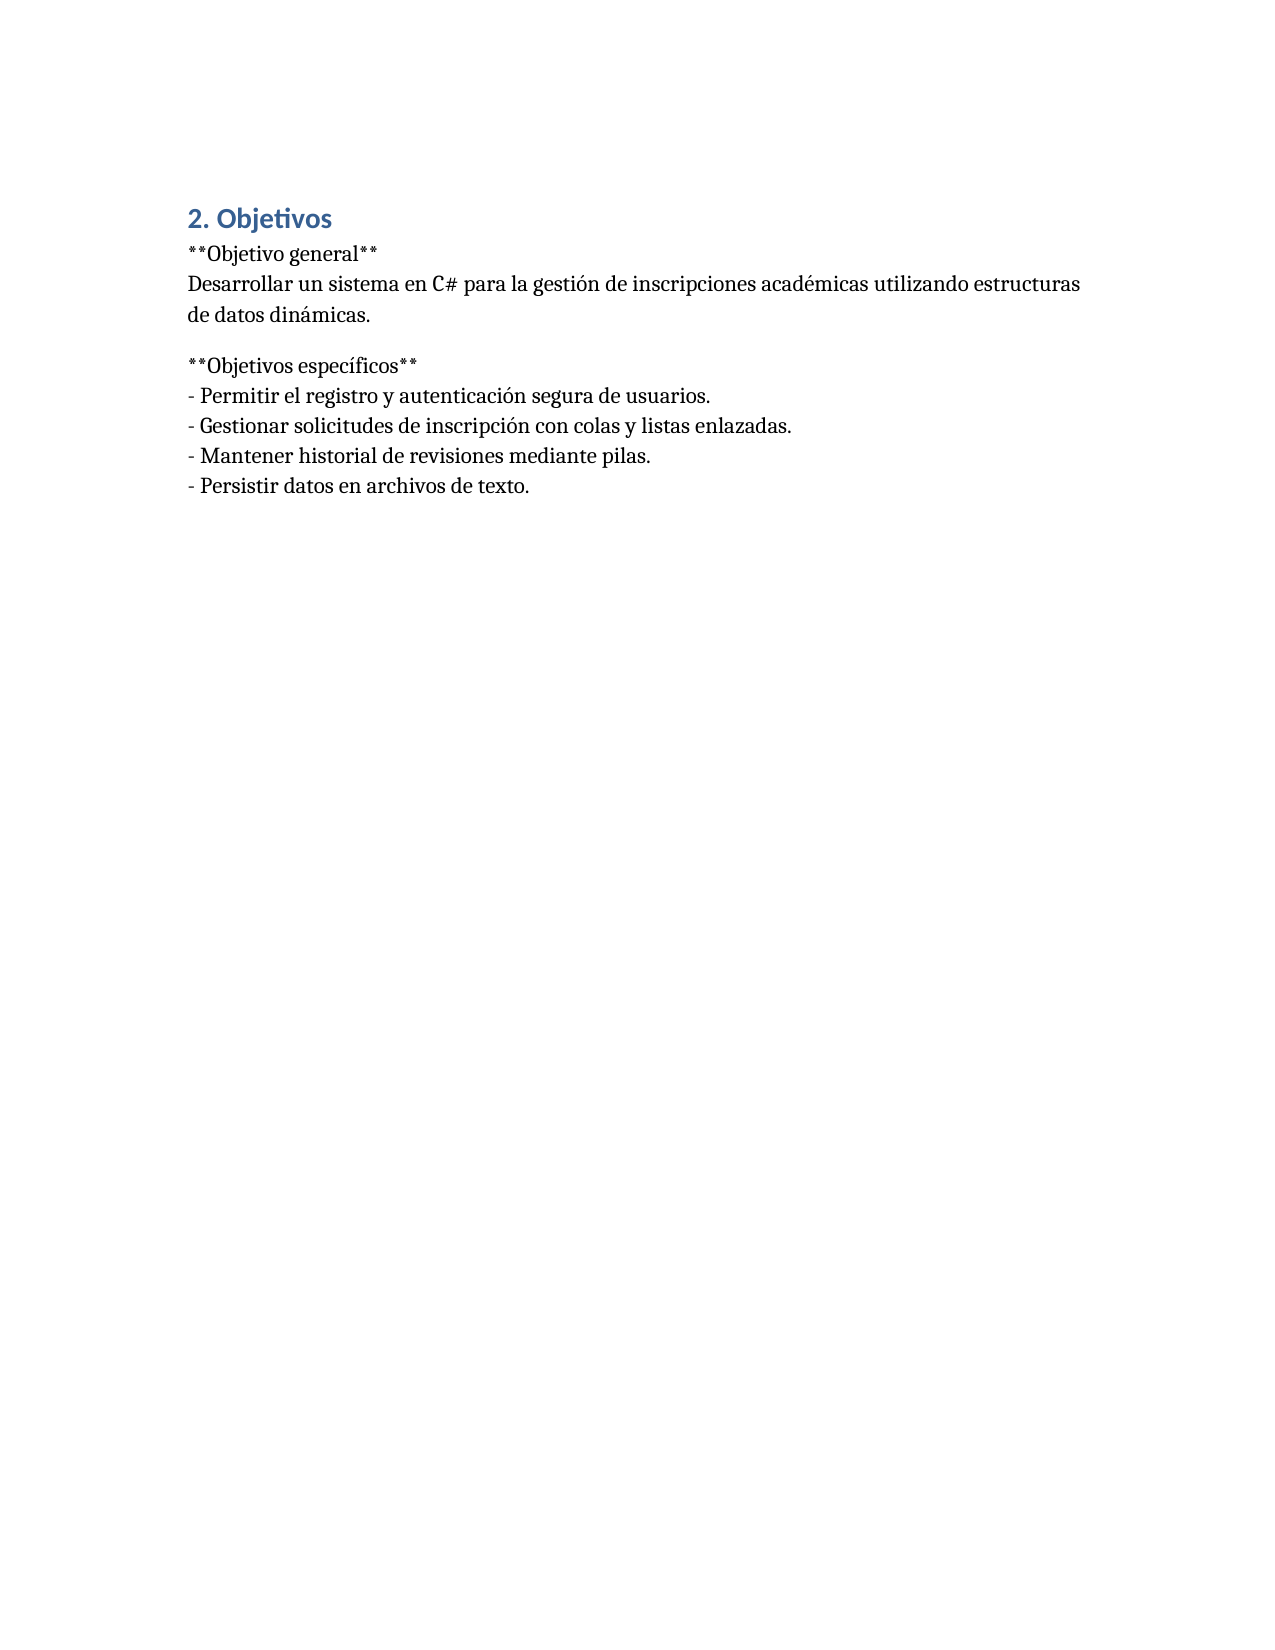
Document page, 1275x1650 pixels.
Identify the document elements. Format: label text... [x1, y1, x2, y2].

text **Objetivos específicos** - Permitir el registro y autenticación segura de usuarios. - Gestionar solicitudes de inscripción con colas y listas enlazadas. - Mantener historial de revisiones mediante pilas. - Persistir datos en archivos de texto. [187, 352, 1087, 499]
text **Objetivo general** Desarrollar un sistema en C# para la gestión de inscripciones académicas utilizando estructuras de datos dinámicas. [187, 241, 1087, 328]
subtitle 2. Objetivos [187, 200, 1087, 236]
